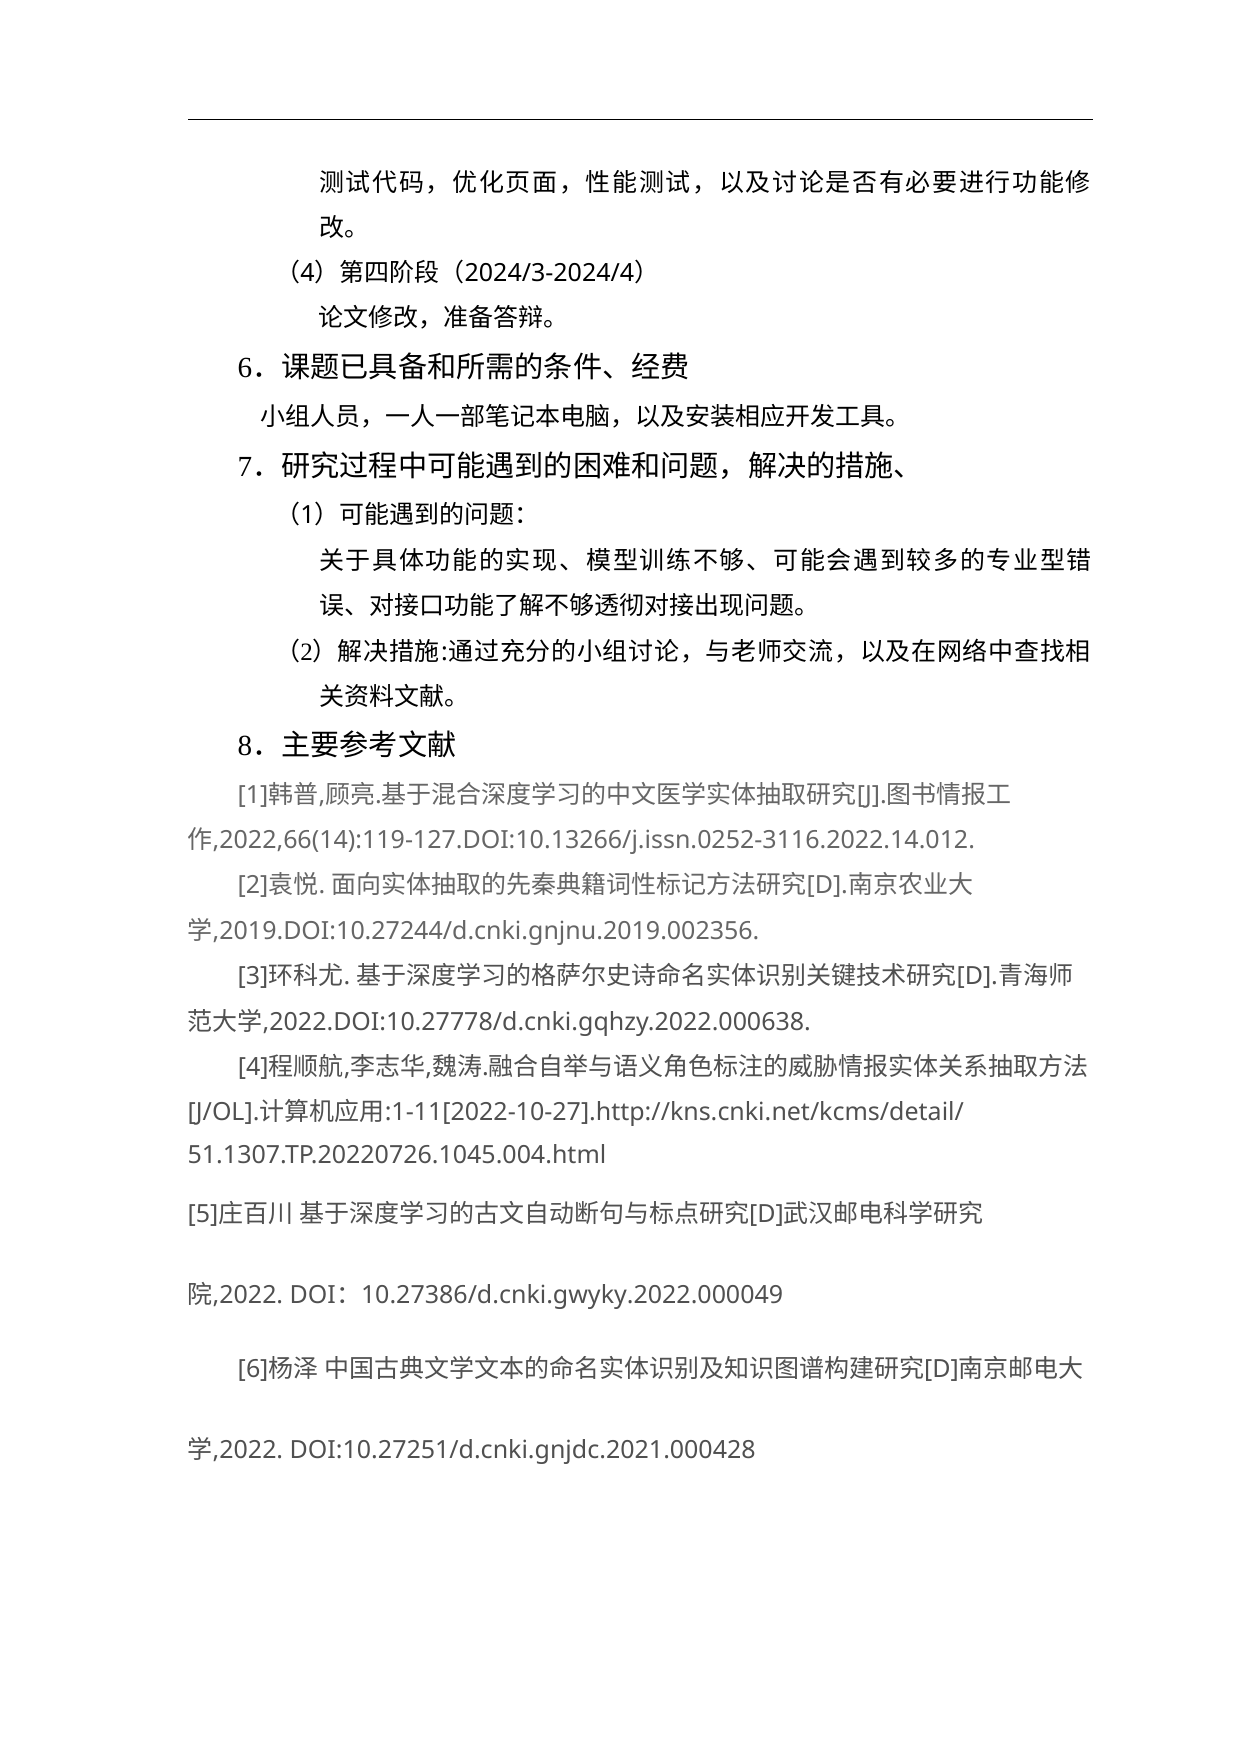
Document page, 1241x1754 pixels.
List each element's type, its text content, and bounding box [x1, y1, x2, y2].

text 关于具体功能的实现、模型训练不够、可能会遇到较多的专业型错误、对接口功能了解不够透彻对接出现问题。 [319, 540, 1093, 622]
text 论文修改，准备答辩。 [187, 298, 1093, 334]
text [4]程顺航,李志华,魏涛.融合自举与语义角色标注的威胁情报实体关系抽取方法[J/OL].计算机应用:1-11[2022-10-27].http://kns.cnki.net/kcms/detail/51.1307.TP.20220726.1045.004.html [187, 1046, 1093, 1170]
list 解决措施:通过充分的小组讨论，与老师交流，以及在网络中查找相关资料文献。 [275, 631, 1093, 712]
subtitle [5]庄百川 基于深度学习的古文自动断句与标点研究[D]武汉邮电科学研究院,2022. DOI：10.27386/d.cnki.gwyky.2022.000049 [187, 1179, 1077, 1325]
text 小组人员，一人一部笔记本电脑，以及安装相应开发工具。 [187, 396, 1093, 432]
text 7．研究过程中可能遇到的困难和问题，解决的措施、 [187, 442, 1093, 484]
text [3]环科尤. 基于深度学习的格萨尔史诗命名实体识别关键技术研究[D].青海师范大学,2022.DOI:10.27778/d.cnki.gqhzy.2022.000638. [187, 956, 1093, 1037]
text 6．课题已具备和所需的条件、经费 [187, 343, 1093, 386]
list 可能遇到的问题： [275, 495, 1093, 531]
text [2]袁悦. 面向实体抽取的先秦典籍词性标记方法研究[D].南京农业大学,2019.DOI:10.27244/d.cnki.gnjnu.2019.002356. [187, 865, 1093, 947]
subtitle [6]杨泽 中国古典文学文本的命名实体识别及知识图谱构建研究[D]南京邮电大学,2022. DOI:10.27251/d.cnki.gnjdc.2021.000428 [187, 1334, 1093, 1480]
list 第四阶段（2024/3-2024/4） [275, 253, 1093, 289]
text [1]韩普,顾亮.基于混合深度学习的中文医学实体抽取研究[J].图书情报工作,2022,66(14):119-127.DOI:10.13266/j.issn.0252-3116.2022.14.012. [187, 774, 1093, 856]
text 8．主要参考文献 [187, 722, 1093, 764]
text 测试代码，优化页面，性能测试，以及讨论是否有必要进行功能修改。 [319, 162, 1093, 243]
